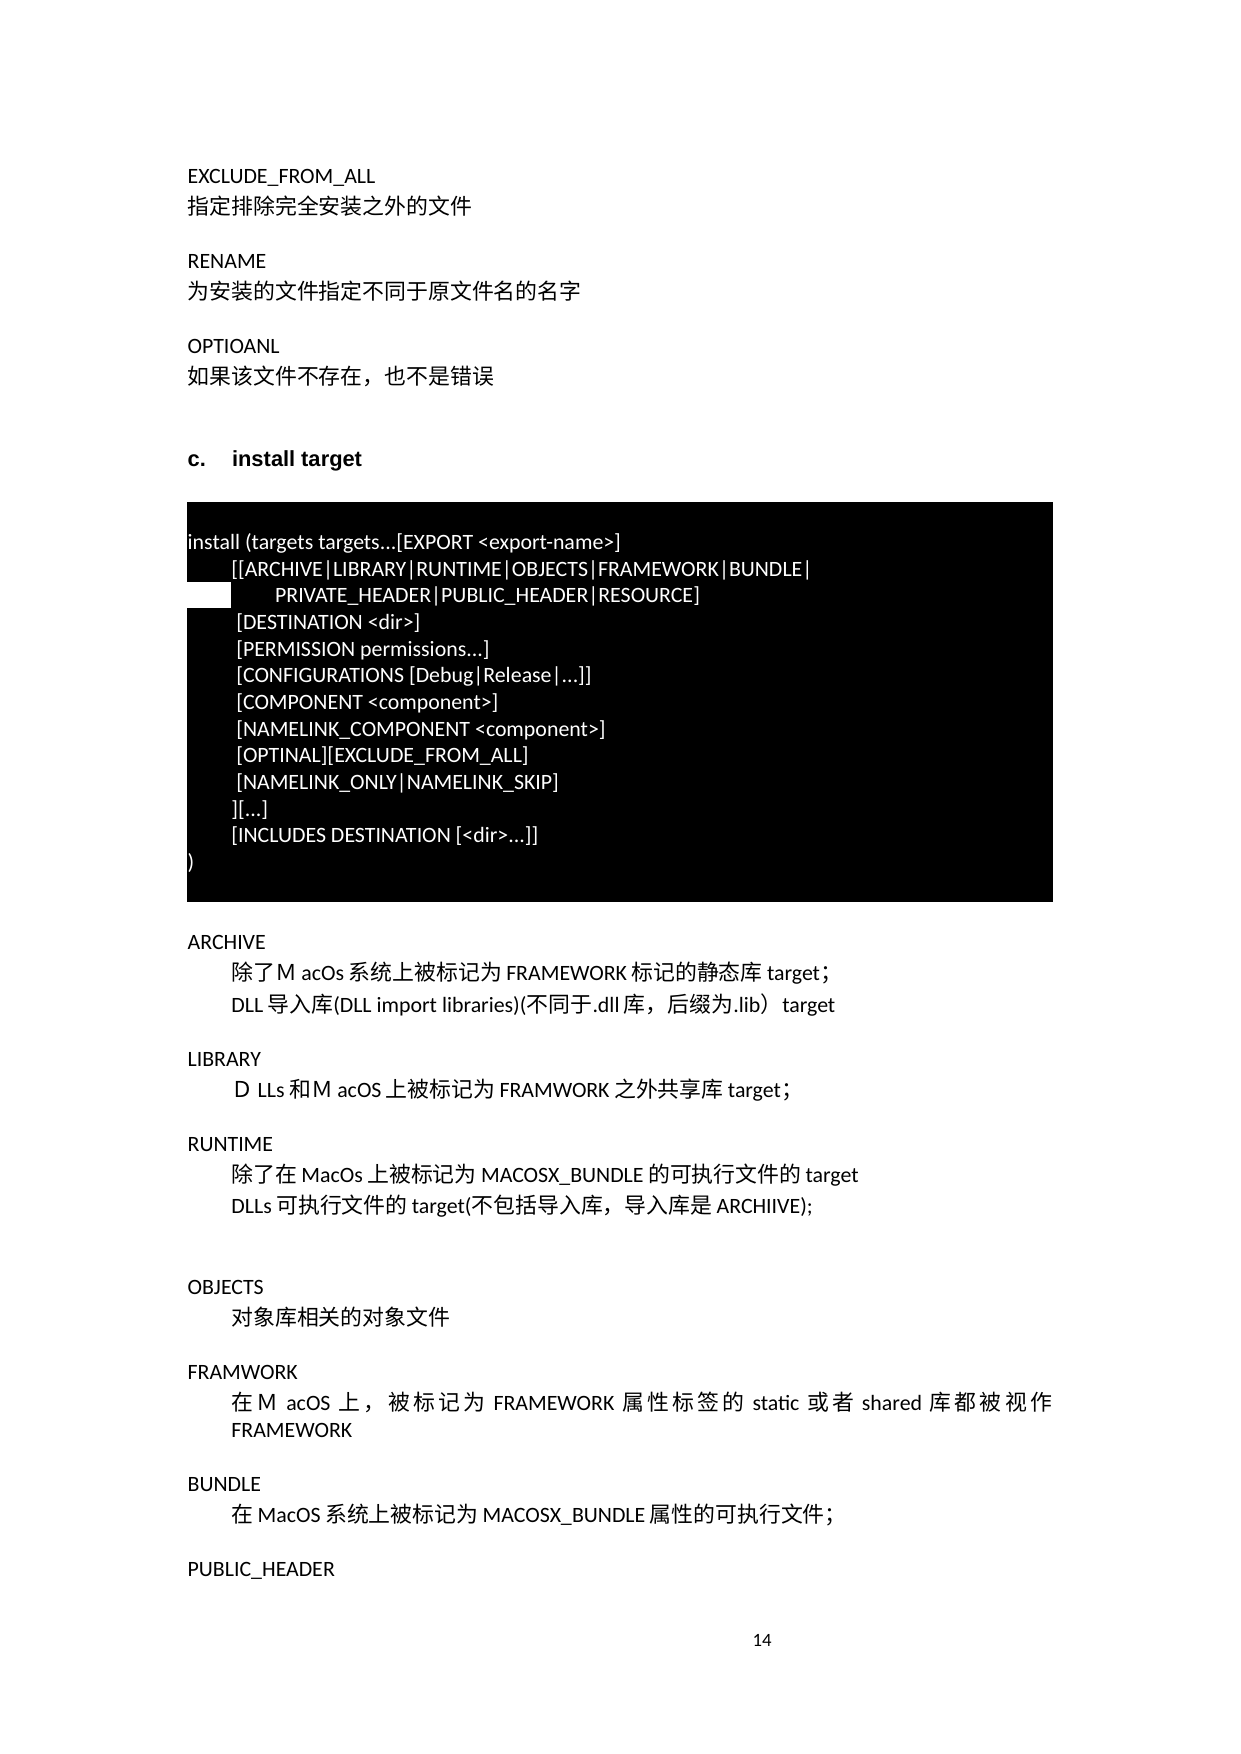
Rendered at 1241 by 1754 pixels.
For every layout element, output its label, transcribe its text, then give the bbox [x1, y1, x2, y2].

text PUBLIC_HEADER [187, 1555, 1053, 1582]
subtitle install target [187, 446, 1053, 471]
text 在ＭacOS上，被标记为FRAMEWORK属性标签的static或者shared库都被视作 FRAMEWORK [187, 1385, 1053, 1443]
text EXCLUDE_FROM_ALL [187, 162, 1053, 189]
text DLLs可执行文件的target(不包括导入库，导入库是ARCHIIVE); [187, 1188, 1053, 1220]
text 除了在MacOs上被标记为MACOSX_BUNDLE的可执行文件的target [187, 1157, 1053, 1188]
text DLL导入库(DLL import libraries)(不同于.dll库，后缀为.lib）target [187, 987, 1053, 1018]
text [CONFIGURATIONS [Debug|Release|...]] [187, 662, 1053, 688]
text OPTIOANL [187, 332, 1053, 359]
text [PERMISSION permissions...] [187, 635, 1053, 662]
text RUNTIME [187, 1130, 1053, 1157]
text ][...] [187, 795, 1053, 822]
text BUNDLE [187, 1470, 1053, 1497]
text [OPTINAL][EXCLUDE_FROM_ALL] [187, 742, 1053, 768]
text 如果该文件不存在，也不是错误 [187, 359, 1053, 390]
text [COMPONENT <component>] [187, 688, 1053, 715]
text [DESTINATION <dir>] [187, 608, 1053, 635]
text LIBRARY [187, 1045, 1053, 1072]
text FRAMWORK [187, 1358, 1053, 1385]
text 为安装的文件指定不同于原文件名的名字 [187, 274, 1053, 305]
text [INCLUDES DESTINATION [<dir>...]] [187, 822, 1053, 848]
text install (targets targets...[EXPORT <export-name>] [187, 528, 1053, 555]
text [NAMELINK_COMPONENT <component>] [187, 715, 1053, 742]
text PRIVATE_HEADER|PUBLIC_HEADER|RESOURCE] [231, 582, 1053, 608]
text 在MacOS系统上被标记为MACOSX_BUNDLE属性的可执行文件； [187, 1497, 1053, 1528]
text 除了ＭacOs系统上被标记为FRAMEWORK标记的静态库target； [187, 955, 1053, 987]
text 对象库相关的对象文件 [187, 1300, 1053, 1332]
text 指定排除完全安装之外的文件 [187, 189, 1053, 220]
text OBJECTS [187, 1273, 1053, 1300]
text [NAMELINK_ONLY|NAMELINK_SKIP] [187, 768, 1053, 795]
text RENAME [187, 247, 1053, 274]
text ) [187, 848, 1053, 875]
text ＤLLs和ＭacOS上被标记为FRAMWORK之外共享库target； [187, 1072, 1053, 1103]
text [[ARCHIVE|LIBRARY|RUNTIME|OBJECTS|FRAMEWORK|BUNDLE| [187, 555, 1053, 582]
text ARCHIVE [187, 928, 1053, 955]
